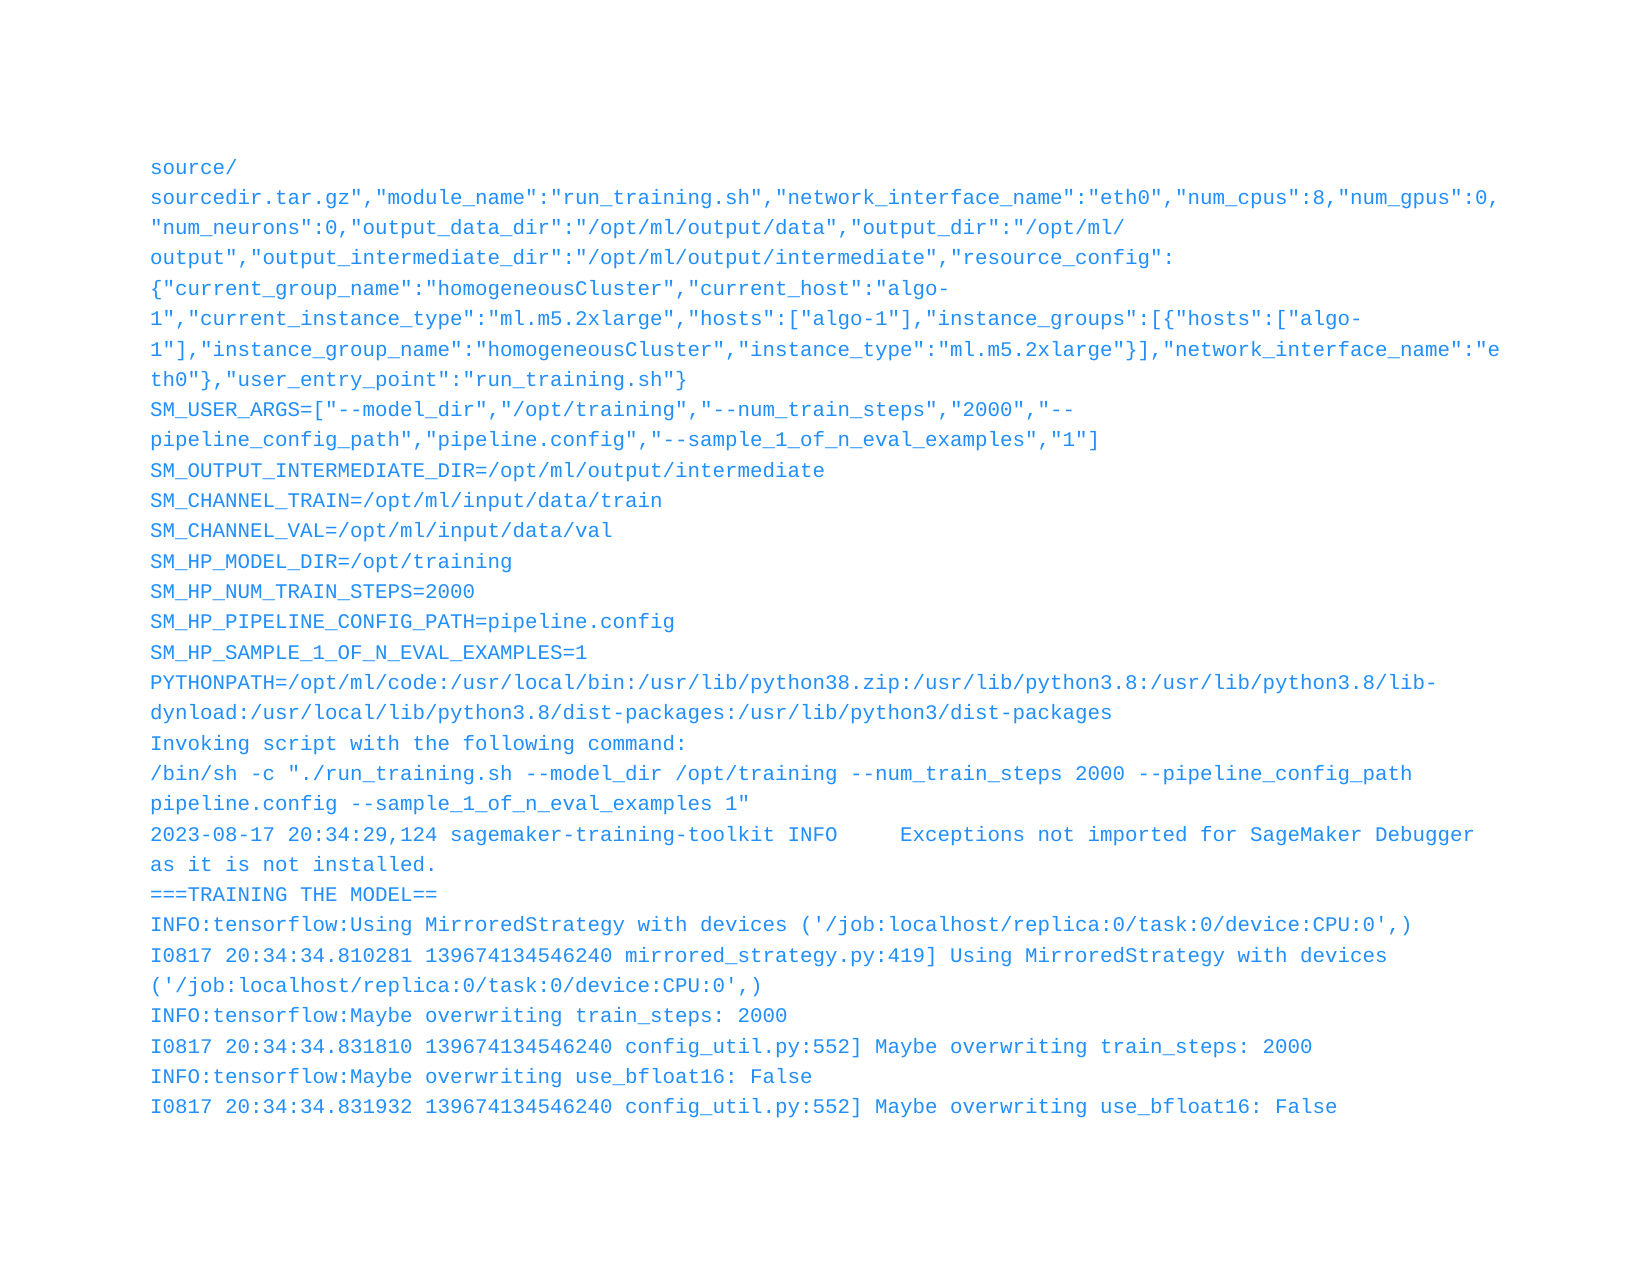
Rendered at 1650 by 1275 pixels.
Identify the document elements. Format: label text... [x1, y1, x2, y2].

text INFO:tensorflow:Maybe overwriting use_bfloat16: False [150, 1059, 1500, 1090]
text ===TRAINING THE MODEL== [150, 877, 1500, 908]
text INFO:tensorflow:Using MirroredStrategy with devices ('/job:localhost/replica:0/task:0/device:CPU:0',) [150, 908, 1500, 938]
text 2023-08-17 20:34:29,124 sagemaker-training-toolkit INFO Exceptions not imported for SageMaker Debugger as it is not installed. [150, 817, 1500, 877]
text Invoking script with the following command: [150, 726, 1500, 756]
text SM_HP_PIPELINE_CONFIG_PATH=pipeline.config [150, 605, 1500, 635]
text I0817 20:34:34.810281 139674134546240 mirrored_strategy.py:419] Using MirroredStrategy with devices ('/job:localhost/replica:0/task:0/device:CPU:0',) [150, 938, 1500, 999]
text SM_HP_NUM_TRAIN_STEPS=2000 [150, 574, 1500, 605]
text SM_CHANNEL_VAL=/opt/ml/input/data/val [150, 514, 1500, 544]
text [150, 150, 1500, 392]
text PYTHONPATH=/opt/ml/code:/usr/local/bin:/usr/lib/python38.zip:/usr/lib/python3.8:/usr/lib/python3.8/lib-dynload:/usr/local/lib/python3.8/dist-packages:/usr/lib/python3/dist-packages [150, 665, 1500, 726]
text SM_OUTPUT_INTERMEDIATE_DIR=/opt/ml/output/intermediate [150, 453, 1500, 483]
text I0817 20:34:34.831810 139674134546240 config_util.py:552] Maybe overwriting train_steps: 2000 [150, 1029, 1500, 1059]
text SM_CHANNEL_TRAIN=/opt/ml/input/data/train [150, 483, 1500, 514]
text I0817 20:34:34.831932 139674134546240 config_util.py:552] Maybe overwriting use_bfloat16: False [150, 1090, 1500, 1120]
text SM_HP_SAMPLE_1_OF_N_EVAL_EXAMPLES=1 [150, 635, 1500, 665]
text SM_HP_MODEL_DIR=/opt/training [150, 544, 1500, 574]
text /bin/sh -c "./run_training.sh --model_dir /opt/training --num_train_steps 2000 --pipeline_config_path pipeline.config --sample_1_of_n_eval_examples 1" [150, 756, 1500, 817]
text SM_USER_ARGS=["--model_dir","/opt/training","--num_train_steps","2000","--pipeline_config_path","pipeline.config","--sample_1_of_n_eval_examples","1"] [150, 392, 1500, 453]
text INFO:tensorflow:Maybe overwriting train_steps: 2000 [150, 999, 1500, 1029]
